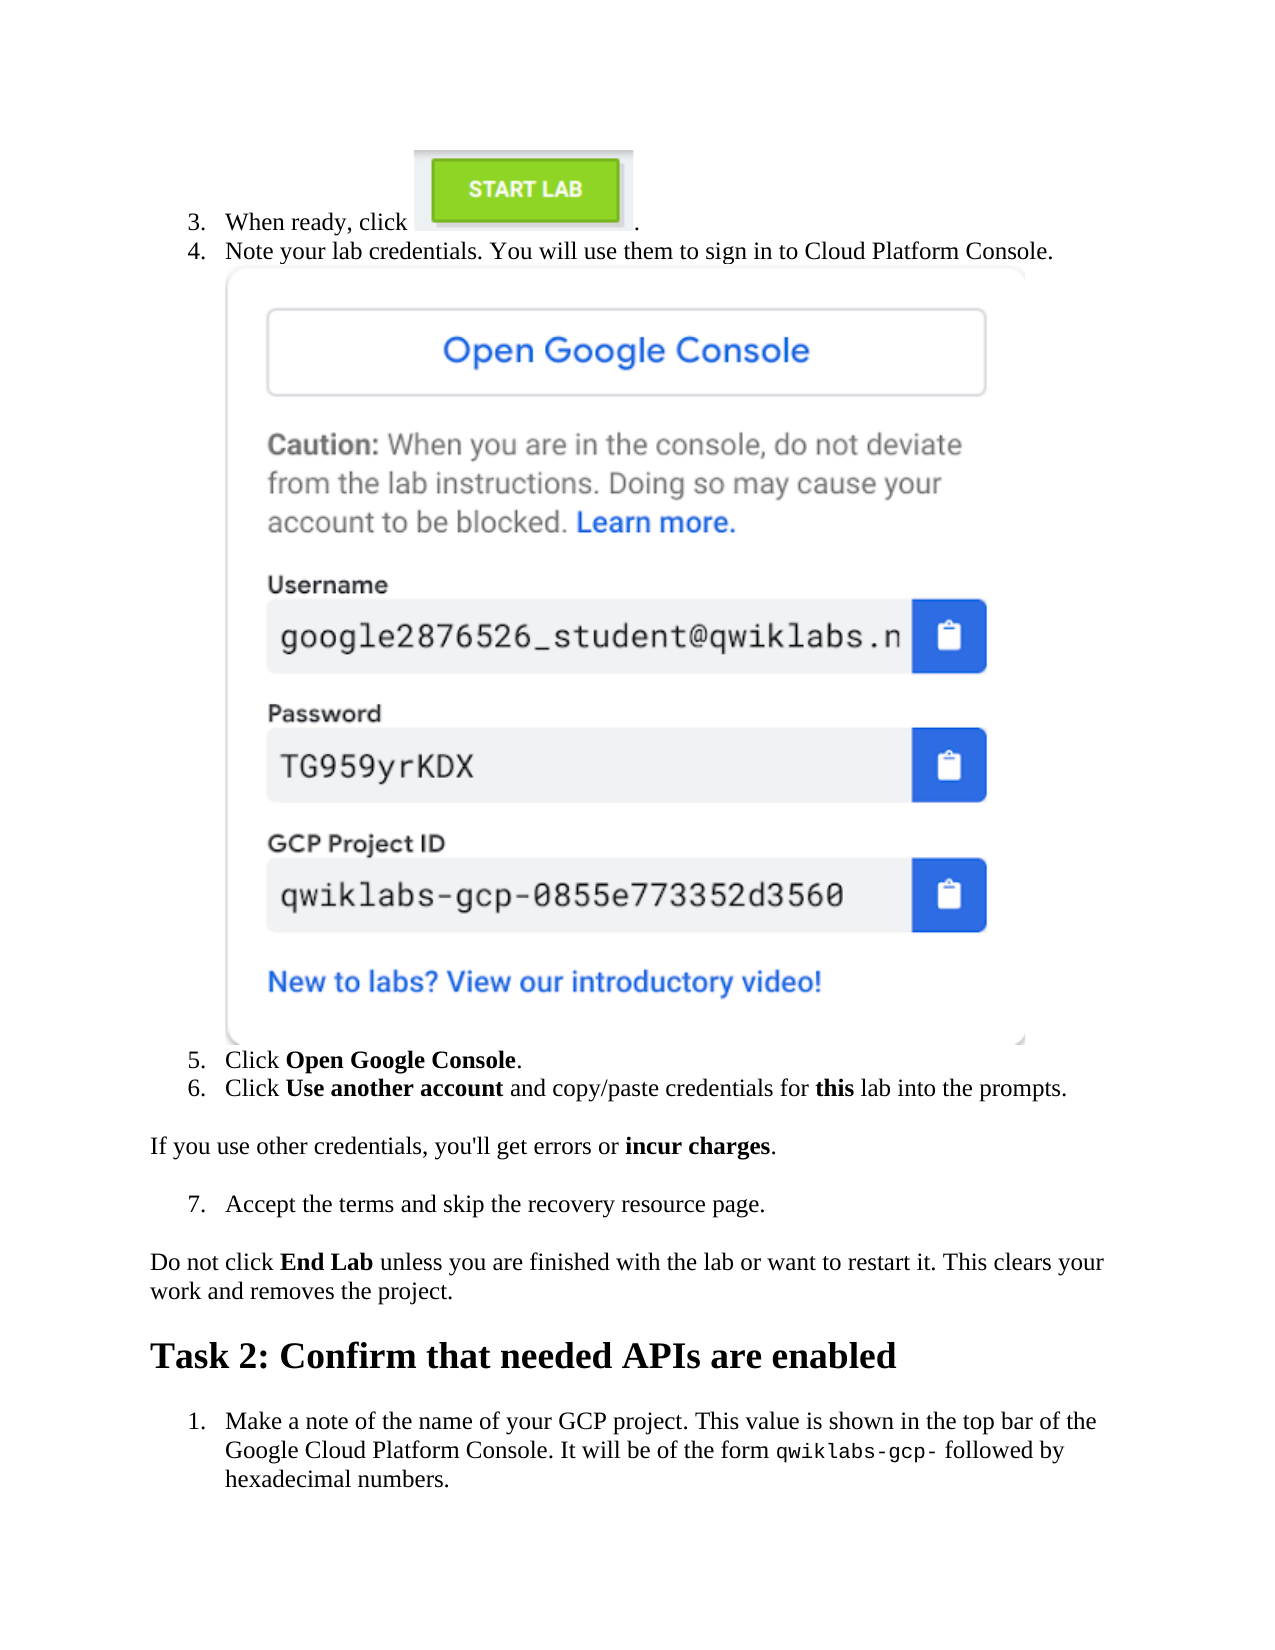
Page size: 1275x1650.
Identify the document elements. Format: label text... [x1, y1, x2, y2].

text Do not click End Lab unless you are finished with the lab or want to restart it. This clears your work and removes the project. [150, 1247, 1125, 1305]
picture [413, 150, 634, 231]
list Accept the terms and skip the recovery resource page. [187, 1189, 1125, 1218]
list Click Use another account and copy/paste credentials for this lab into the prompts. [187, 1073, 1125, 1102]
text Task 2: Confirm that needed APIs are enabled [150, 1334, 1125, 1377]
list When ready, click . [187, 150, 1125, 236]
list Click Open Google Console. [187, 1045, 1125, 1073]
text If you use other credentials, you'll get errors or incur charges. [150, 1131, 1125, 1160]
list Make a note of the name of your GCP project. This value is shown in the top bar of the Google Cloud Platform Console. It will be of the form qwiklabs-gcp- followed by hexadecimal numbers. [187, 1406, 1125, 1493]
picture [225, 264, 1025, 1045]
